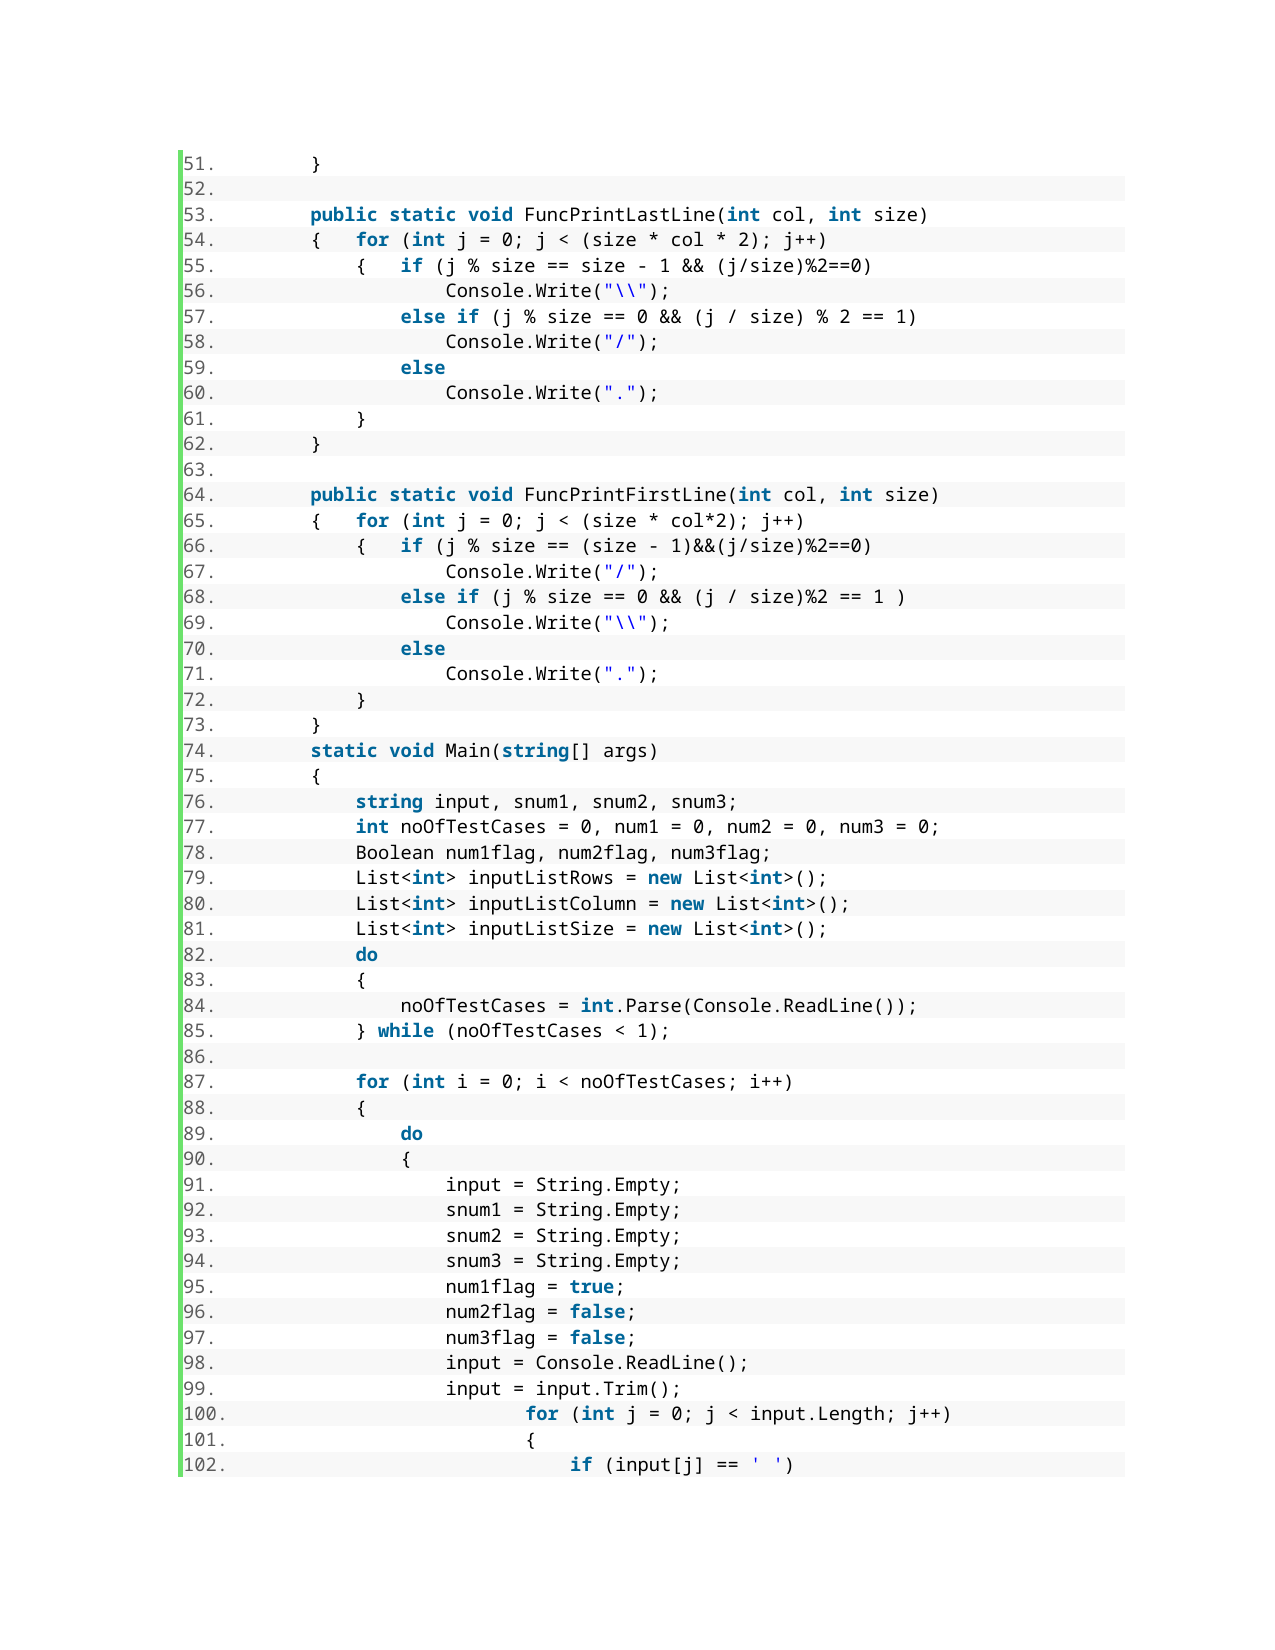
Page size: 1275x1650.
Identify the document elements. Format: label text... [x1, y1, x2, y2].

list Console.Write("."); [183, 660, 1125, 686]
list Console.Write("/"); [183, 558, 1125, 584]
list Console.Write("."); [183, 380, 1125, 405]
list } [183, 150, 1125, 176]
list num1flag = true; [183, 1273, 1125, 1298]
list { [183, 1094, 1125, 1120]
list public static void FuncPrintLastLine(int col, int size) [183, 201, 1125, 227]
list } [183, 711, 1125, 737]
list Console.Write("/"); [183, 329, 1125, 354]
list input = String.Empty; [183, 1171, 1125, 1196]
list List<int> inputListSize = new List<int>(); [183, 916, 1125, 941]
list input = Console.ReadLine(); [183, 1349, 1125, 1375]
list { if (j % size == (size - 1)&&(j/size)%2==0) [183, 533, 1125, 558]
list { [183, 967, 1125, 992]
list for (int j = 0; j < input.Length; j++) [183, 1401, 1125, 1426]
list do [183, 1120, 1125, 1145]
list { if (j % size == size - 1 && (j/size)%2==0) [183, 252, 1125, 278]
list else if (j % size == 0 && (j / size)%2 == 1 ) [183, 584, 1125, 609]
list num2flag = false; [183, 1298, 1125, 1324]
list } [183, 431, 1125, 456]
list Console.Write("\\"); [183, 278, 1125, 303]
list } [183, 405, 1125, 431]
list if (input[j] == ' ') [183, 1452, 1125, 1477]
list public static void FuncPrintFirstLine(int col, int size) [183, 482, 1125, 507]
list input = input.Trim(); [183, 1375, 1125, 1401]
list noOfTestCases = int.Parse(Console.ReadLine()); [183, 992, 1125, 1018]
list { [183, 1145, 1125, 1171]
list Console.Write("\\"); [183, 609, 1125, 635]
list else if (j % size == 0 && (j / size) % 2 == 1) [183, 303, 1125, 329]
list List<int> inputListRows = new List<int>(); [183, 864, 1125, 890]
list List<int> inputListColumn = new List<int>(); [183, 890, 1125, 916]
list snum2 = String.Empty; [183, 1222, 1125, 1247]
list else [183, 635, 1125, 660]
list } while (noOfTestCases < 1); [183, 1018, 1125, 1043]
list num3flag = false; [183, 1324, 1125, 1349]
list string input, snum1, snum2, snum3; [183, 788, 1125, 813]
list static void Main(string[] args) [183, 737, 1125, 762]
list { [183, 1426, 1125, 1452]
list snum1 = String.Empty; [183, 1196, 1125, 1222]
list int noOfTestCases = 0, num1 = 0, num2 = 0, num3 = 0; [183, 813, 1125, 839]
list snum3 = String.Empty; [183, 1247, 1125, 1273]
list else [183, 354, 1125, 380]
list { [183, 762, 1125, 788]
list { for (int j = 0; j < (size * col*2); j++) [183, 507, 1125, 533]
list } [183, 686, 1125, 711]
list { for (int j = 0; j < (size * col * 2); j++) [183, 227, 1125, 252]
list for (int i = 0; i < noOfTestCases; i++) [183, 1069, 1125, 1094]
list do [183, 941, 1125, 967]
list Boolean num1flag, num2flag, num3flag; [183, 839, 1125, 864]
